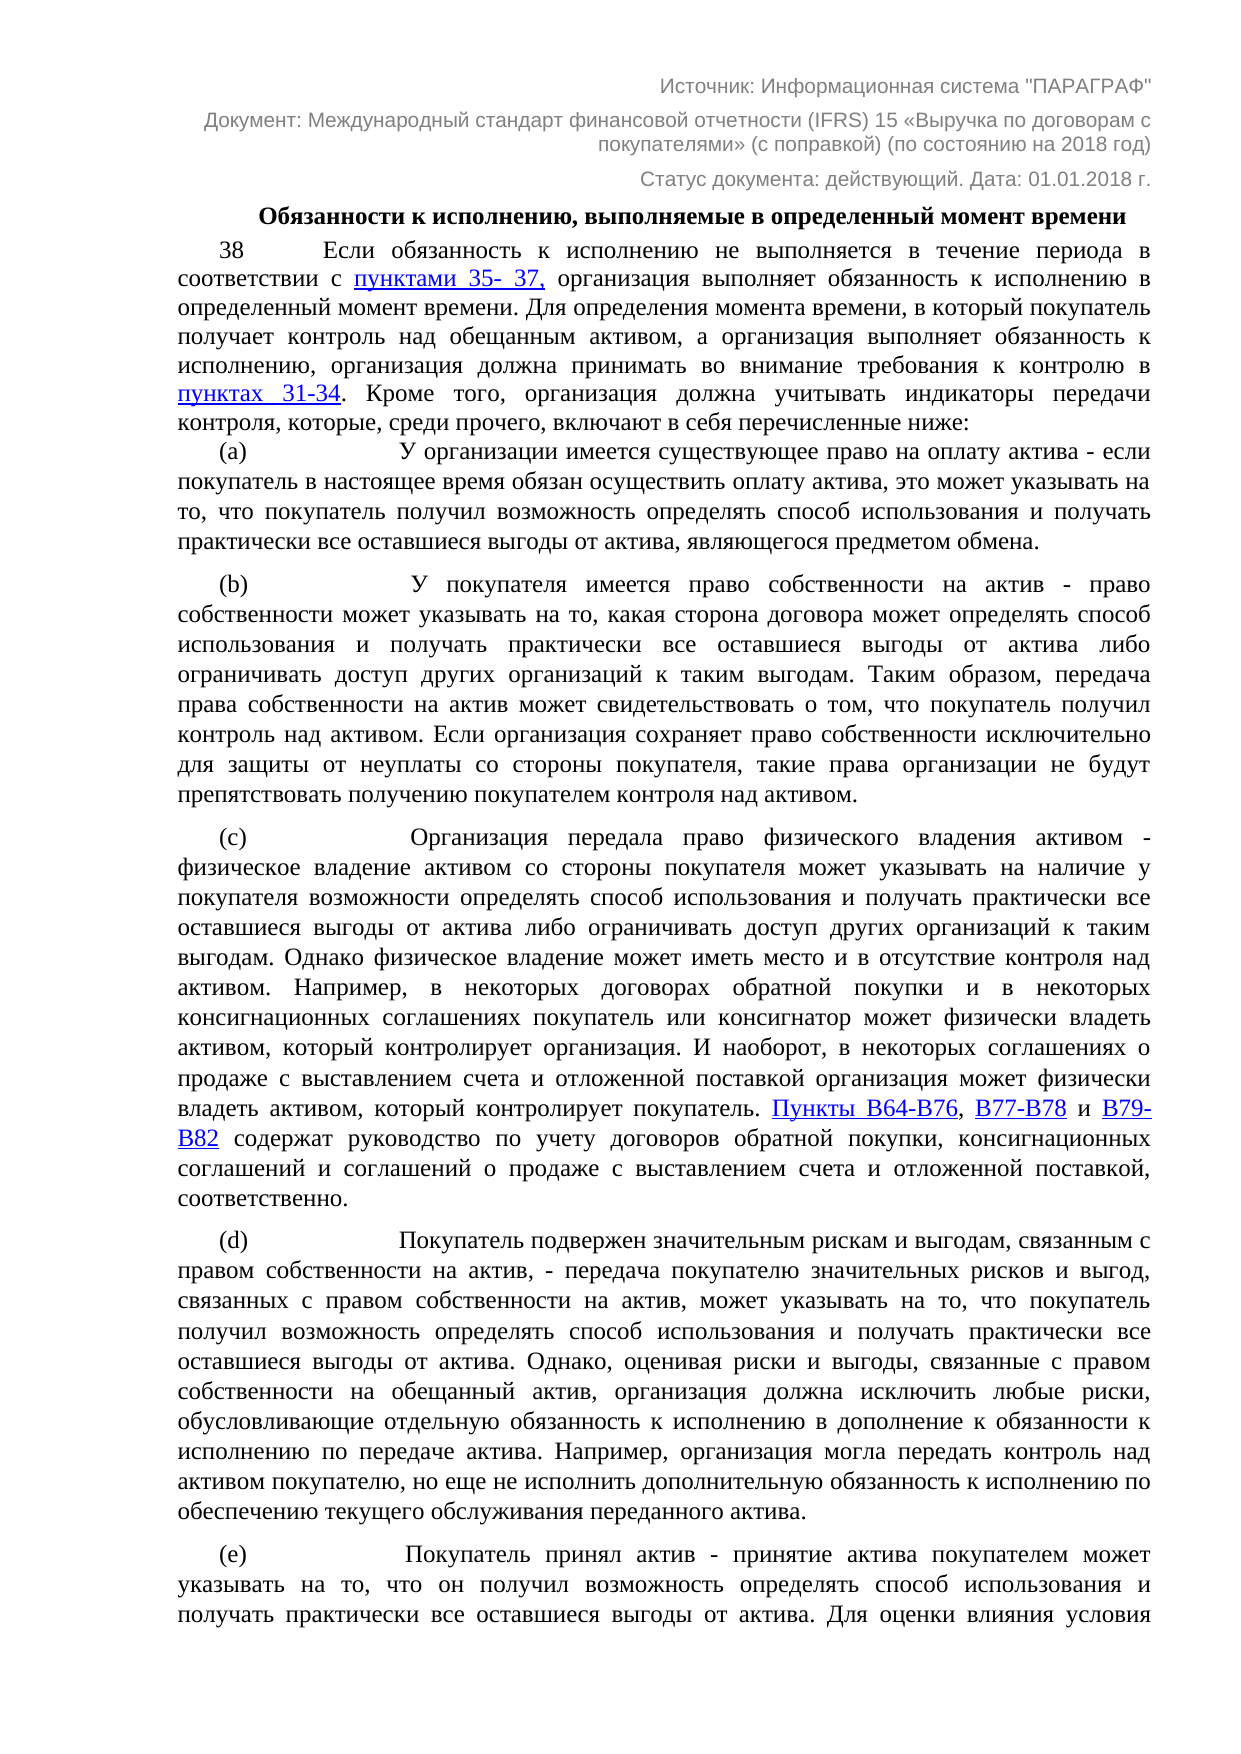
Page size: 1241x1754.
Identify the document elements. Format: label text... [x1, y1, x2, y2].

text (d) Покупатель подвержен значительным рискам и выгодам, связанным с правом собственности на актив, - передача покупателю значительных рисков и выгод, связанных с правом собственности на актив, может указывать на то, что покупатель получил возможность определять способ использования и получать практически все оставшиеся выгоды от актива. Однако, оценивая риски и выгоды, связанные с правом собственности на обещанный актив, организация должна исключить любые риски, обусловливающие отдельную обязанность к исполнению в дополнение к обязанности к исполнению по передаче актива. Например, организация могла передать контроль над активом покупателю, но еще не исполнить дополнительную обязанность к исполнению по обеспечению текущего обслуживания переданного актива. [177, 1225, 1152, 1525]
text (b) У покупателя имеется право собственности на актив - право собственности может указывать на то, какая сторона договора может определять способ использования и получать практически все оставшиеся выгоды от актива либо ограничивать доступ других организаций к таким выгодам. Таким образом, передача права собственности на актив может свидетельствовать о том, что покупатель получил контроль над активом. Если организация сохраняет право собственности исключительно для защиты от неуплаты со стороны покупателя, такие права организации не будут препятствовать получению покупателем контроля над активом. [177, 569, 1152, 808]
text (c) Организация передала право физического владения активом - физическое владение активом со стороны покупателя может указывать на наличие у покупателя возможности определять способ использования и получать практически все оставшиеся выгоды от актива либо ограничивать доступ других организаций к таким выгодам. Однако физическое владение может иметь место и в отсутствие контроля над активом. Например, в некоторых договорах обратной покупки и в некоторых консигнационных соглашениях покупатель или консигнатор может физически владеть активом, который контролирует организация. И наоборот, в некоторых соглашениях о продаже с выставлением счета и отложенной поставкой организация может физически владеть активом, который контролирует покупатель. Пункты B64-B76, B77-B78 и B79-B82 содержат руководство по учету договоров обратной покупки, консигнационных соглашений и соглашений о продаже с выставлением счета и отложенной поставкой, соответственно. [177, 822, 1152, 1212]
text 38 Если обязанность к исполнению не выполняется в течение периода в соответствии с пунктами 35- 37, организация выполняет обязанность к исполнению в определенный момент времени. Для определения момента времени, в который покупатель получает контроль над обещанным активом, а организация выполняет обязанность к исполнению, организация должна принимать во внимание требования к контролю в пунктах 31-34. Кроме того, организация должна учитывать индикаторы передачи контроля, которые, среди прочего, включают в себя перечисленные ниже: [177, 235, 1152, 436]
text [177, 1539, 1152, 1628]
subtitle Обязанности к исполнению, выполняемые в определенный момент времени [258, 201, 1152, 229]
text (a) У организации имеется существующее право на оплату актива - если покупатель в настоящее время обязан осуществить оплату актива, это может указывать на то, что покупатель получил возможность определять способ использования и получать практически все оставшиеся выгоды от актива, являющегося предметом обмена. [177, 436, 1152, 555]
